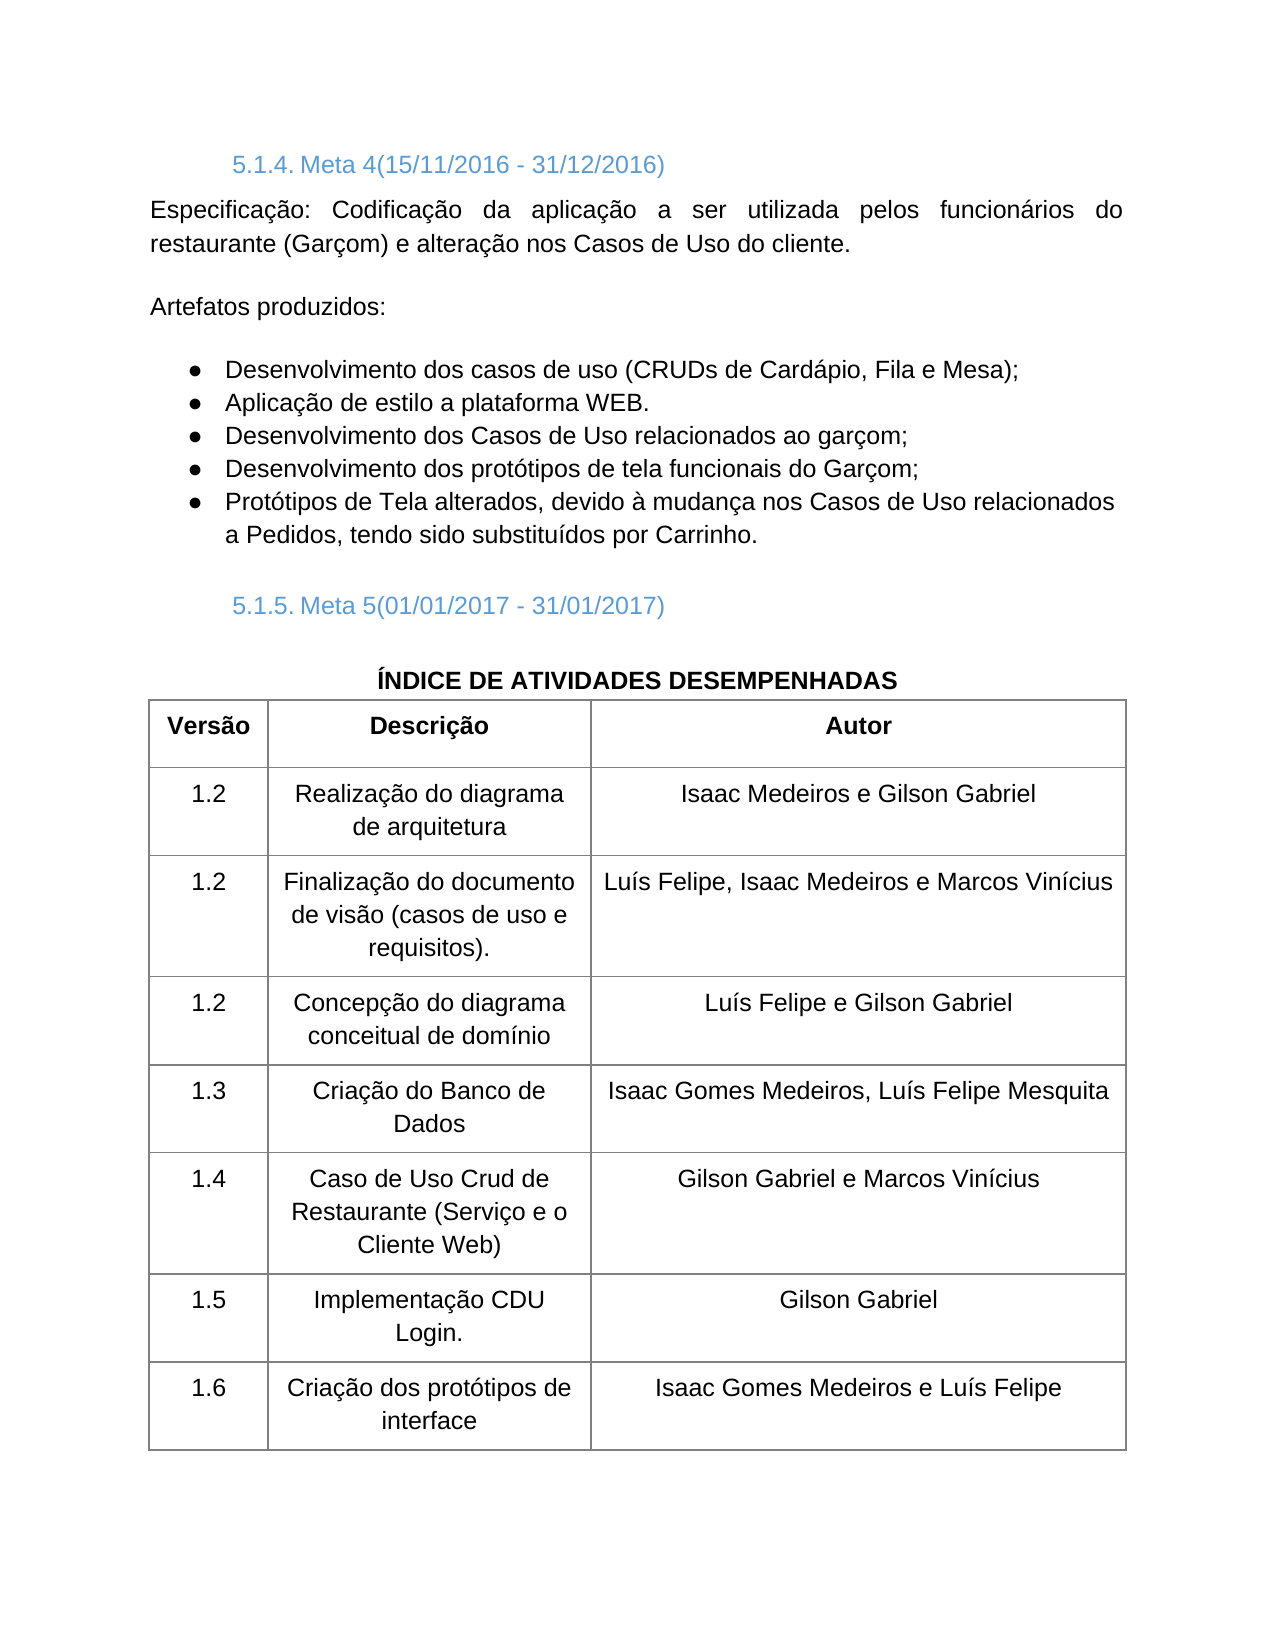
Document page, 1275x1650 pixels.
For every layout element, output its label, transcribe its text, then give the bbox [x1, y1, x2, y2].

table_cell Criação do Banco de Dados [269, 1066, 590, 1152]
list Desenvolvimento dos Casos de Uso relacionados ao garçom; [187, 421, 1125, 450]
table_header Autor [592, 701, 1125, 767]
list Desenvolvimento dos protótipos de tela funcionais do Garçom; [187, 454, 1125, 483]
table_cell 1.5 [150, 1275, 267, 1361]
subtitle 5.1.4. Meta 4(15/11/2016 - 31/12/2016) [112, 150, 1125, 179]
table_cell 1.2 [150, 768, 267, 855]
table_cell Realização do diagrama de arquitetura [269, 768, 590, 855]
list Aplicação de estilo a plataforma WEB. [187, 388, 1125, 417]
table_cell Gilson Gabriel [592, 1275, 1125, 1361]
table_cell Luís Felipe, Isaac Medeiros e Marcos Vinícius [592, 856, 1125, 976]
table_cell Luís Felipe e Gilson Gabriel [592, 977, 1125, 1064]
list Desenvolvimento dos casos de uso (CRUDs de Cardápio, Fila e Mesa); [187, 355, 1125, 384]
table_cell 1.3 [150, 1066, 267, 1152]
text ÍNDICE DE ATIVIDADES DESEMPENHADAS [150, 666, 1125, 695]
table_cell 1.2 [150, 977, 267, 1064]
table_cell Concepção do diagrama conceitual de domínio [269, 977, 590, 1064]
text Especificação: Codificação da aplicação a ser utilizada pelos funcionários do restaurante (Garçom) e alteração nos Casos de Uso do cliente. [150, 196, 1125, 257]
table_cell Implementação CDU Login. [269, 1275, 590, 1361]
table_cell 1.6 [150, 1363, 267, 1449]
table_cell Caso de Uso Crud de Restaurante (Serviço e o Cliente Web) [269, 1153, 590, 1273]
table_header Descrição [269, 701, 590, 767]
table_cell Isaac Gomes Medeiros e Luís Felipe [592, 1363, 1125, 1449]
table_cell Finalização do documento de visão (casos de uso e requisitos). [269, 856, 590, 976]
table_header Versão [150, 701, 267, 767]
list Protótipos de Tela alterados, devido à mudança nos Casos de Uso relacionados a Pedidos, tendo sido substituídos por Carrinho. [187, 487, 1125, 549]
table_cell Isaac Gomes Medeiros, Luís Felipe Mesquita [592, 1066, 1125, 1152]
table_cell Criação dos protótipos de interface [269, 1363, 590, 1449]
table_cell Isaac Medeiros e Gilson Gabriel [592, 768, 1125, 855]
table_cell 1.2 [150, 856, 267, 976]
subtitle 5.1.5. Meta 5(01/01/2017 - 31/01/2017) [112, 591, 1125, 619]
table_cell Gilson Gabriel e Marcos Vinícius [592, 1153, 1125, 1273]
table_cell 1.4 [150, 1153, 267, 1273]
text Artefatos produzidos: [150, 292, 1125, 321]
